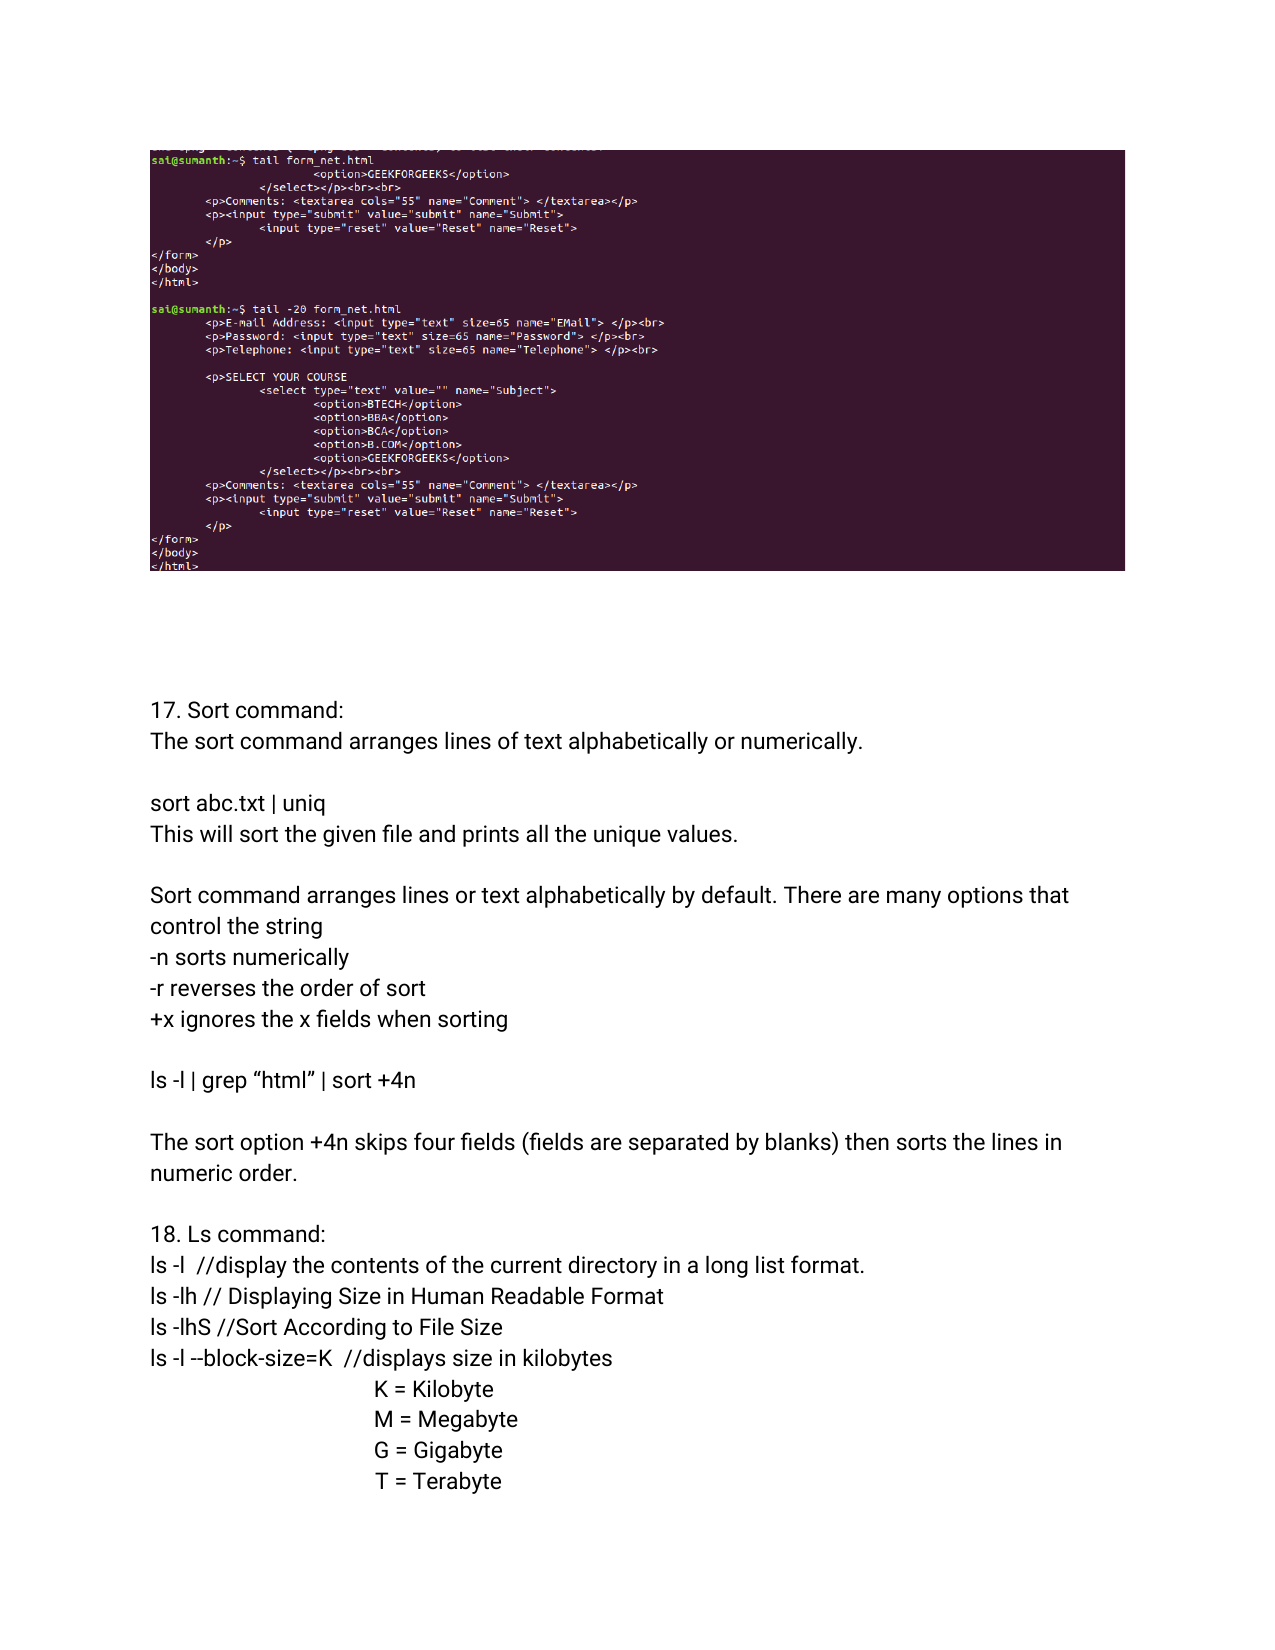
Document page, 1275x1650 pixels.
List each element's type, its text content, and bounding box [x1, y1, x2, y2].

text 18. Ls command: [150, 1222, 1125, 1248]
text 17. Sort command: [150, 697, 1125, 724]
text ls -l //display the contents of the current directory in a long list format. [150, 1252, 1125, 1279]
text T = Terabyte [300, 1468, 1125, 1495]
text G = Gigabyte [225, 1437, 1125, 1464]
text ls -lhS //Sort According to File Size [150, 1314, 1125, 1341]
text -n sorts numerically [150, 944, 1125, 971]
text The sort option +4n skips four fields (fields are separated by blanks) then sorts the lines in numeric order. [150, 1129, 1125, 1187]
text K = Kilobyte [150, 1376, 1125, 1403]
text Sort command arranges lines or text alphabetically by default. There are many options that control the string [150, 882, 1125, 940]
text ls -l | grep “html” | sort +4n [150, 1067, 1125, 1094]
text M = Megabyte [300, 1407, 1125, 1433]
text ls -lh // Displaying Size in Human Readable Format [150, 1283, 1125, 1310]
text -r reverses the order of sort [150, 975, 1125, 1002]
text This will sort the given file and prints all the unique values. [150, 821, 1125, 848]
text +x ignores the x fields when sorting [150, 1006, 1125, 1033]
text sort abc.txt | uniq [150, 790, 1125, 817]
text The sort command arranges lines of text alphabetically or numerically. [150, 728, 1125, 755]
picture [150, 150, 1125, 571]
text ls -l --block-size=K //displays size in kilobytes [150, 1345, 1125, 1372]
